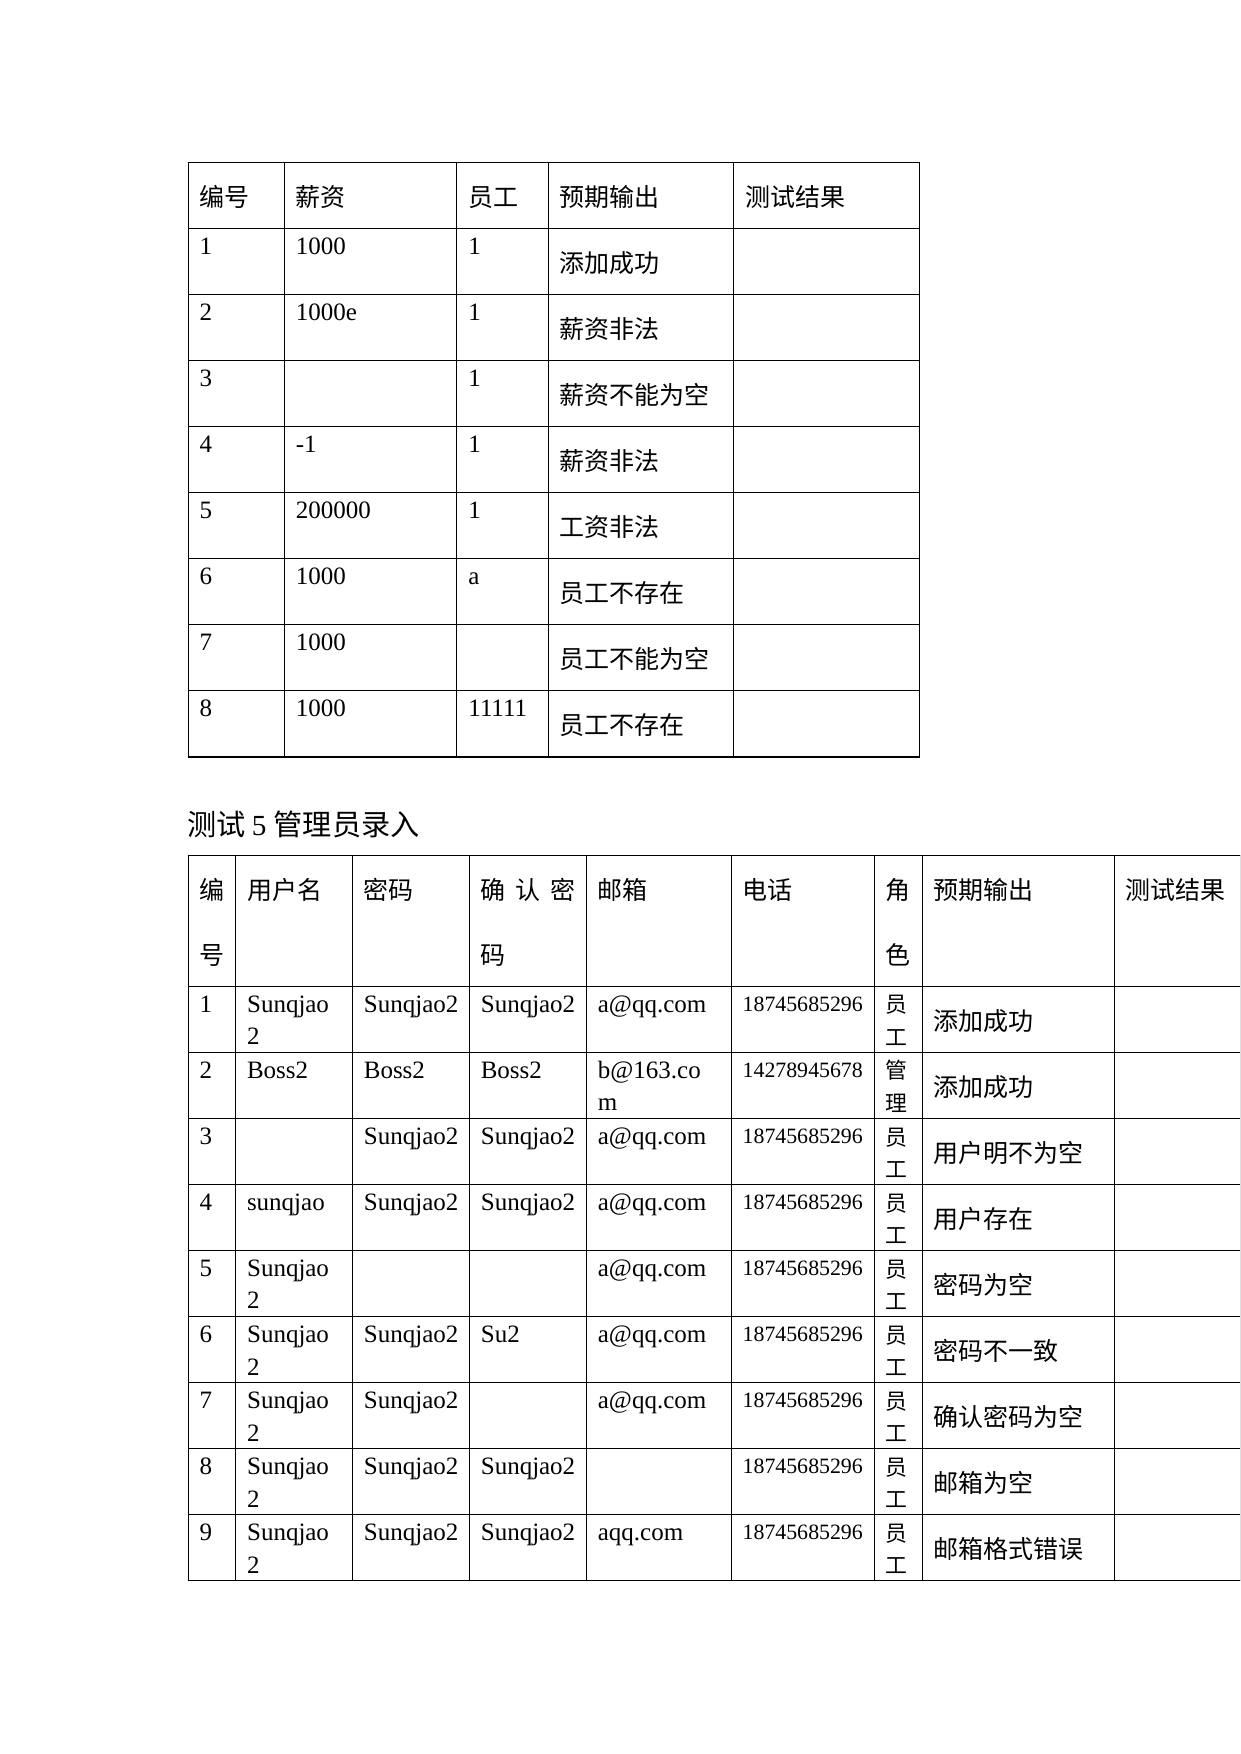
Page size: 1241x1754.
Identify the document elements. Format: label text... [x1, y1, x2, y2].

table_cell 3 [189, 1119, 235, 1184]
table_cell 7 [189, 625, 284, 690]
table_cell 18745685296 [732, 1515, 874, 1580]
table_header 测试结果 [734, 163, 919, 228]
table_cell Boss2 [236, 1053, 352, 1118]
table_header 测试结果 [1115, 856, 1240, 986]
table_cell Sunqjao2 [236, 987, 352, 1052]
table_cell sunqjao [236, 1185, 352, 1250]
table_cell b@163.com [587, 1053, 731, 1118]
table_cell Boss2 [353, 1053, 469, 1118]
table_cell 8 [189, 1449, 235, 1514]
table_cell a@qq.com [587, 987, 731, 1052]
table_cell Sunqjao2 [353, 1185, 469, 1250]
table_cell a@qq.com [587, 1119, 731, 1184]
table_cell a@qq.com [587, 1251, 731, 1316]
table_cell 18745685296 [732, 1185, 874, 1250]
table_cell 18745685296 [732, 1449, 874, 1514]
table_cell [734, 295, 919, 360]
table_cell 5 [189, 493, 284, 558]
table_cell [587, 1449, 731, 1514]
table_cell [236, 1119, 352, 1184]
text 测试5 管理员录入 [187, 790, 1053, 855]
table_cell Su2 [470, 1317, 586, 1382]
table_header 预期输出 [923, 856, 1114, 986]
table_cell [734, 229, 919, 294]
table_cell Sunqjao2 [470, 1119, 586, 1184]
table_header 薪资 [285, 163, 456, 228]
table_cell 管理 [875, 1053, 922, 1118]
table_cell 1 [189, 987, 235, 1052]
table_cell 18745685296 [732, 1119, 874, 1184]
table_cell 18745685296 [732, 987, 874, 1052]
table_cell [1115, 1185, 1240, 1250]
table_cell a [457, 559, 548, 624]
table_cell 员工 [875, 1119, 922, 1184]
table_cell 员工不存在 [549, 559, 733, 624]
table_cell 1000 [285, 691, 456, 756]
table_cell 1 [457, 427, 548, 492]
table_cell 工资非法 [549, 493, 733, 558]
table_header 密码 [353, 856, 469, 986]
table_cell a@qq.com [587, 1317, 731, 1382]
table_cell Sunqjao2 [353, 1449, 469, 1514]
table_cell a@qq.com [587, 1383, 731, 1448]
table_cell 密码为空 [923, 1251, 1114, 1316]
table_cell Sunqjao2 [470, 1449, 586, 1514]
table_cell 6 [189, 559, 284, 624]
table_cell Sunqjao2 [236, 1383, 352, 1448]
table_cell Sunqjao2 [236, 1317, 352, 1382]
table_cell 3 [189, 361, 284, 426]
table_cell 薪资不能为空 [549, 361, 733, 426]
table_cell Sunqjao2 [353, 1515, 469, 1580]
table_cell 员工 [875, 1515, 922, 1580]
table_cell Sunqjao2 [353, 1317, 469, 1382]
table_cell [285, 361, 456, 426]
table_cell Sunqjao2 [353, 1383, 469, 1448]
table_cell [1115, 1449, 1240, 1514]
table_cell Sunqjao2 [353, 1119, 469, 1184]
table_cell [457, 625, 548, 690]
table_cell 1000e [285, 295, 456, 360]
table_cell 用户存在 [923, 1185, 1114, 1250]
table_cell 员工 [875, 1449, 922, 1514]
table_cell [734, 361, 919, 426]
table_cell 员工不能为空 [549, 625, 733, 690]
table_header 确认密码 [470, 856, 586, 986]
table_cell Sunqjao2 [470, 987, 586, 1052]
table_cell 员工 [875, 987, 922, 1052]
table_cell -1 [285, 427, 456, 492]
table_cell 7 [189, 1383, 235, 1448]
table_cell [1115, 987, 1240, 1052]
table_cell 1 [457, 295, 548, 360]
table_cell 8 [189, 691, 284, 756]
table_cell Sunqjao2 [236, 1251, 352, 1316]
table_cell [1115, 1251, 1240, 1316]
table_cell [353, 1251, 469, 1316]
table_cell 用户明不为空 [923, 1119, 1114, 1184]
table_cell Sunqjao2 [470, 1185, 586, 1250]
table_cell [734, 559, 919, 624]
table_cell Sunqjao2 [236, 1515, 352, 1580]
table_cell 邮箱为空 [923, 1449, 1114, 1514]
table_cell 200000 [285, 493, 456, 558]
table_header 编号 [189, 163, 284, 228]
table_cell Sunqjao2 [470, 1515, 586, 1580]
table_cell 1 [457, 361, 548, 426]
table_cell 2 [189, 295, 284, 360]
table_cell a@qq.com [587, 1185, 731, 1250]
table_header 电话 [732, 856, 874, 986]
table_cell 1000 [285, 559, 456, 624]
table_cell 11111 [457, 691, 548, 756]
table_cell 1000 [285, 625, 456, 690]
table_cell [734, 625, 919, 690]
table_header 预期输出 [549, 163, 733, 228]
table_cell 1 [457, 493, 548, 558]
table_cell 18745685296 [732, 1383, 874, 1448]
table_cell [1115, 1317, 1240, 1382]
table_cell 薪资非法 [549, 295, 733, 360]
table_cell Sunqjao2 [236, 1449, 352, 1514]
table_cell 员工 [875, 1383, 922, 1448]
table_cell 薪资非法 [549, 427, 733, 492]
table_cell 18745685296 [732, 1317, 874, 1382]
table_cell 14278945678 [732, 1053, 874, 1118]
table_cell 员工 [875, 1251, 922, 1316]
table_header 用户名 [236, 856, 352, 986]
table_cell 4 [189, 427, 284, 492]
table_cell Sunqjao2 [353, 987, 469, 1052]
table_cell 1000 [285, 229, 456, 294]
table_cell [1115, 1515, 1240, 1580]
table_cell Boss2 [470, 1053, 586, 1118]
table_cell 密码不一致 [923, 1317, 1114, 1382]
table_cell [1115, 1053, 1240, 1118]
table_cell [734, 493, 919, 558]
table_cell 4 [189, 1185, 235, 1250]
table_cell 1 [457, 229, 548, 294]
table_cell 18745685296 [732, 1251, 874, 1316]
table_cell 添加成功 [923, 987, 1114, 1052]
table_cell [470, 1251, 586, 1316]
table_cell [1115, 1119, 1240, 1184]
table_header 编号 [189, 856, 235, 986]
table_header 员工 [457, 163, 548, 228]
table_header 角色 [875, 856, 922, 986]
table_cell 1 [189, 229, 284, 294]
table_cell 邮箱格式错误 [923, 1515, 1114, 1580]
table_cell 确认密码为空 [923, 1383, 1114, 1448]
table_cell 5 [189, 1251, 235, 1316]
table_cell 添加成功 [549, 229, 733, 294]
table_cell 6 [189, 1317, 235, 1382]
table_cell [734, 427, 919, 492]
table_cell 员工 [875, 1185, 922, 1250]
table_header 邮箱 [587, 856, 731, 986]
table_cell 添加成功 [923, 1053, 1114, 1118]
table_cell aqq.com [587, 1515, 731, 1580]
table_cell 2 [189, 1053, 235, 1118]
table_cell 9 [189, 1515, 235, 1580]
table_cell [734, 691, 919, 756]
table_cell 员工 [875, 1317, 922, 1382]
table_cell 员工不存在 [549, 691, 733, 756]
table_cell [1115, 1383, 1240, 1448]
table_cell [470, 1383, 586, 1448]
